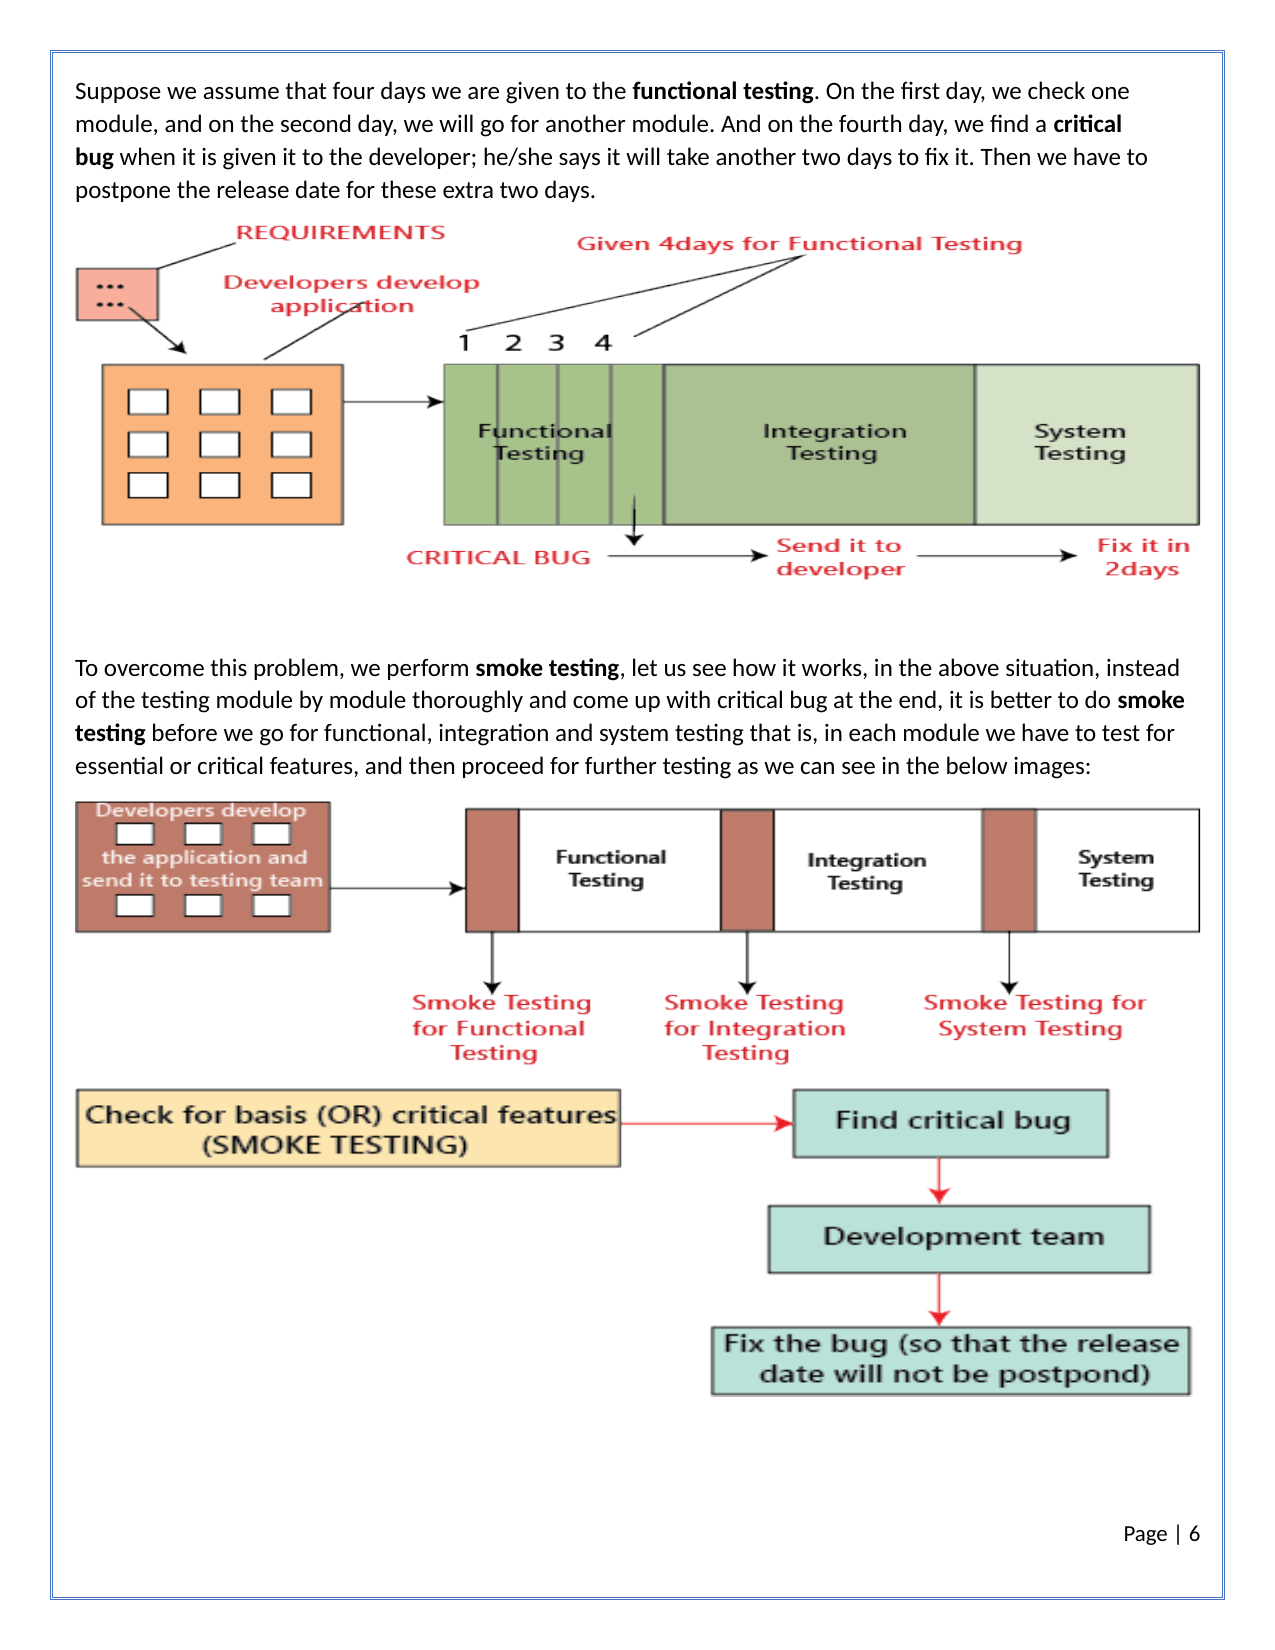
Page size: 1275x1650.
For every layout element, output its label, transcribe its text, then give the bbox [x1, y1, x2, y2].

picture [75, 800, 1200, 1071]
picture [75, 1088, 1193, 1397]
picture [75, 223, 1200, 584]
text To overcome this problem, we perform smoke testing, let us see how it works, in the above situation, instead of the testing module by module thoroughly and come up with critical bug at the end, it is better to do smoke testing before we go for functional, integration and system testing that is, in each module we have to test for essential or critical features, and then proceed for further testing as we can see in the below images: [75, 652, 1200, 781]
text Suppose we assume that four days we are given to the functional testing. On the first day, we check one module, and on the second day, we will go for another module. And on the fourth day, we find a critical bug when it is given it to the developer; he/she says it will take another two days to fix it. Then we have to postpone the release date for these extra two days. [75, 75, 1200, 204]
